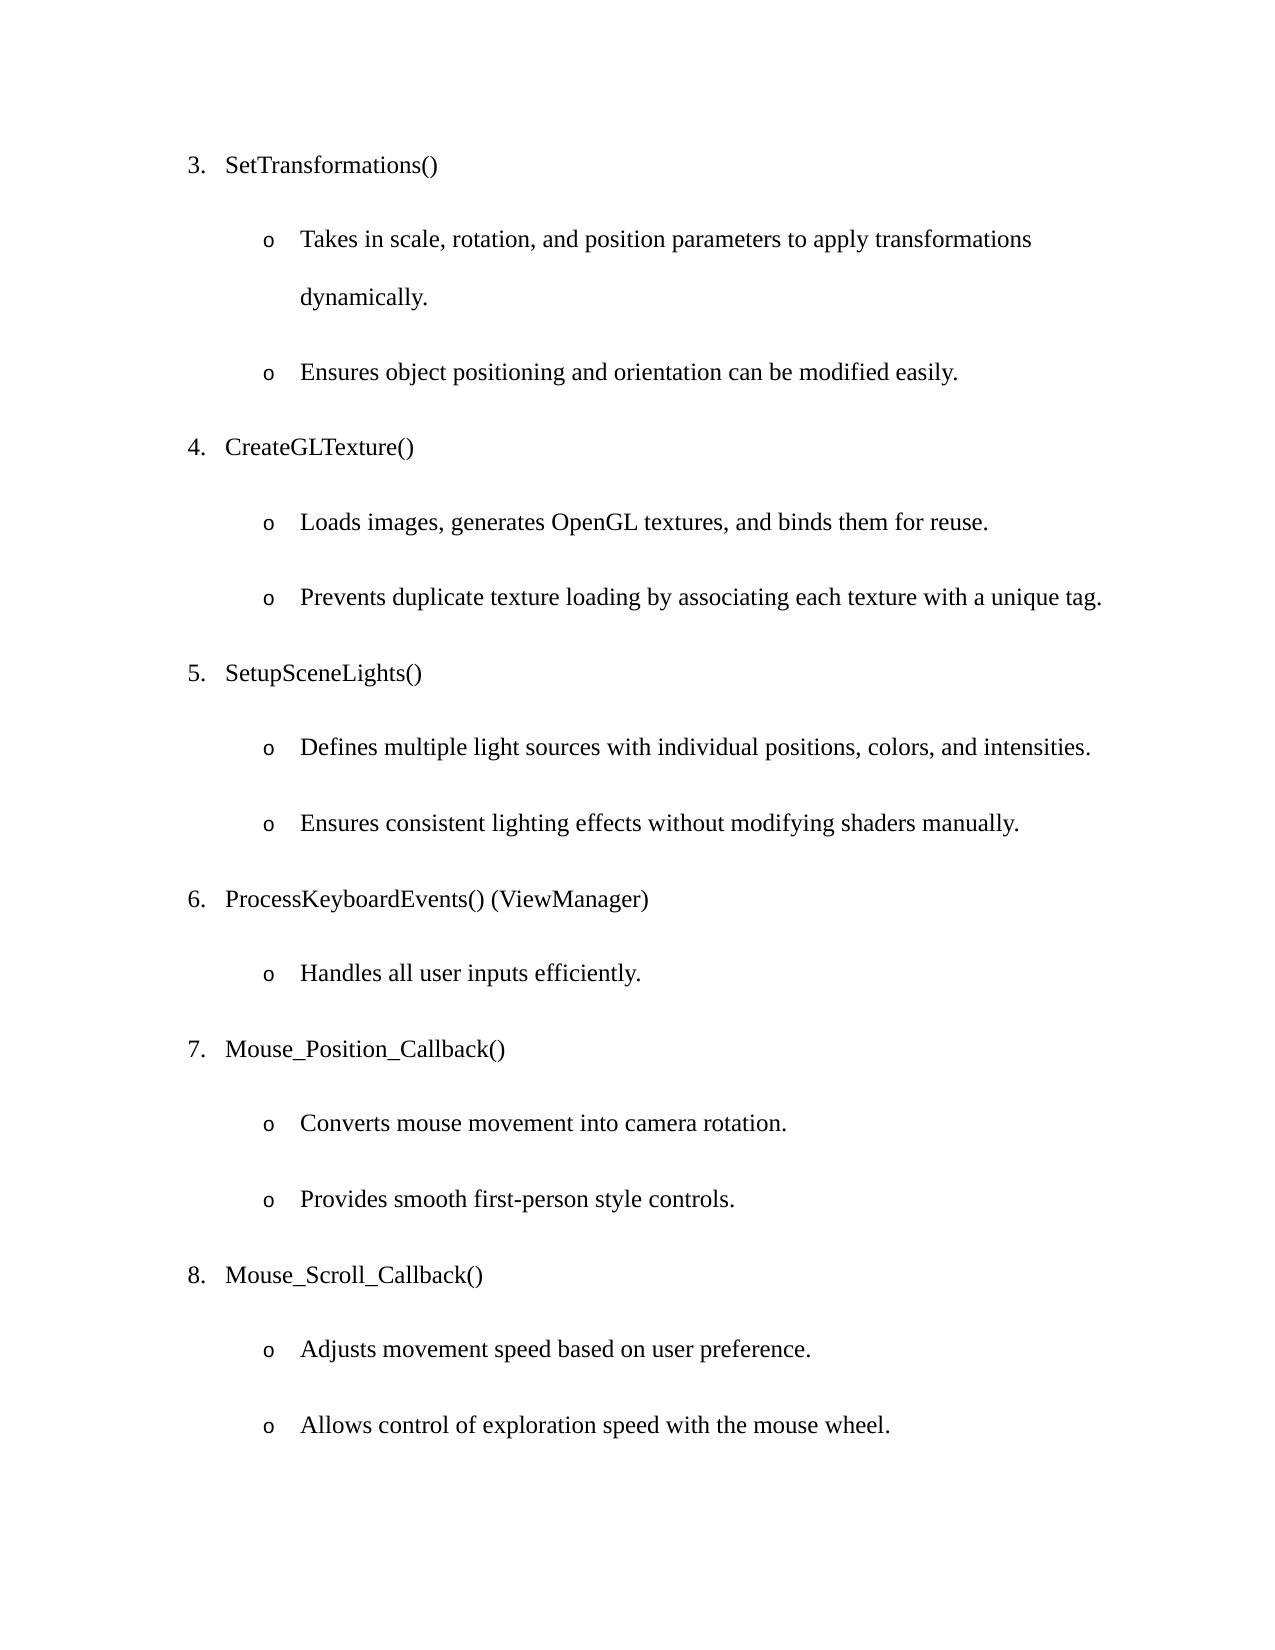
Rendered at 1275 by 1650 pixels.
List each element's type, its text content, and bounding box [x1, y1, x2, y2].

list Loads images, generates OpenGL textures, and binds them for reuse. [262, 507, 1125, 536]
list Mouse_Position_Callback() [187, 1034, 1125, 1063]
list Ensures consistent lighting effects without modifying shaders manually. [262, 808, 1125, 838]
list Ensures object positioning and orientation can be modified easily. [262, 357, 1125, 386]
list Handles all user inputs efficiently. [262, 958, 1125, 988]
list Defines multiple light sources with individual positions, colors, and intensities. [262, 732, 1125, 762]
list CreateGLTexture() [187, 432, 1125, 461]
list Adjusts movement speed based on user preference. [262, 1334, 1125, 1364]
list Provides smooth first-person style controls. [262, 1184, 1125, 1214]
list SetupSceneLights() [187, 658, 1125, 687]
list Prevents duplicate texture loading by associating each texture with a unique tag. [262, 582, 1125, 612]
list Allows control of exploration speed with the mouse wheel. [262, 1410, 1125, 1439]
list SetTransformations() [187, 150, 1125, 179]
list Takes in scale, rotation, and position parameters to apply transformations dynamically. [262, 224, 1125, 311]
list Mouse_Scroll_Callback() [187, 1260, 1125, 1289]
list ProcessKeyboardEvents() (ViewManager) [187, 884, 1125, 913]
list Converts mouse movement into camera rotation. [262, 1108, 1125, 1138]
